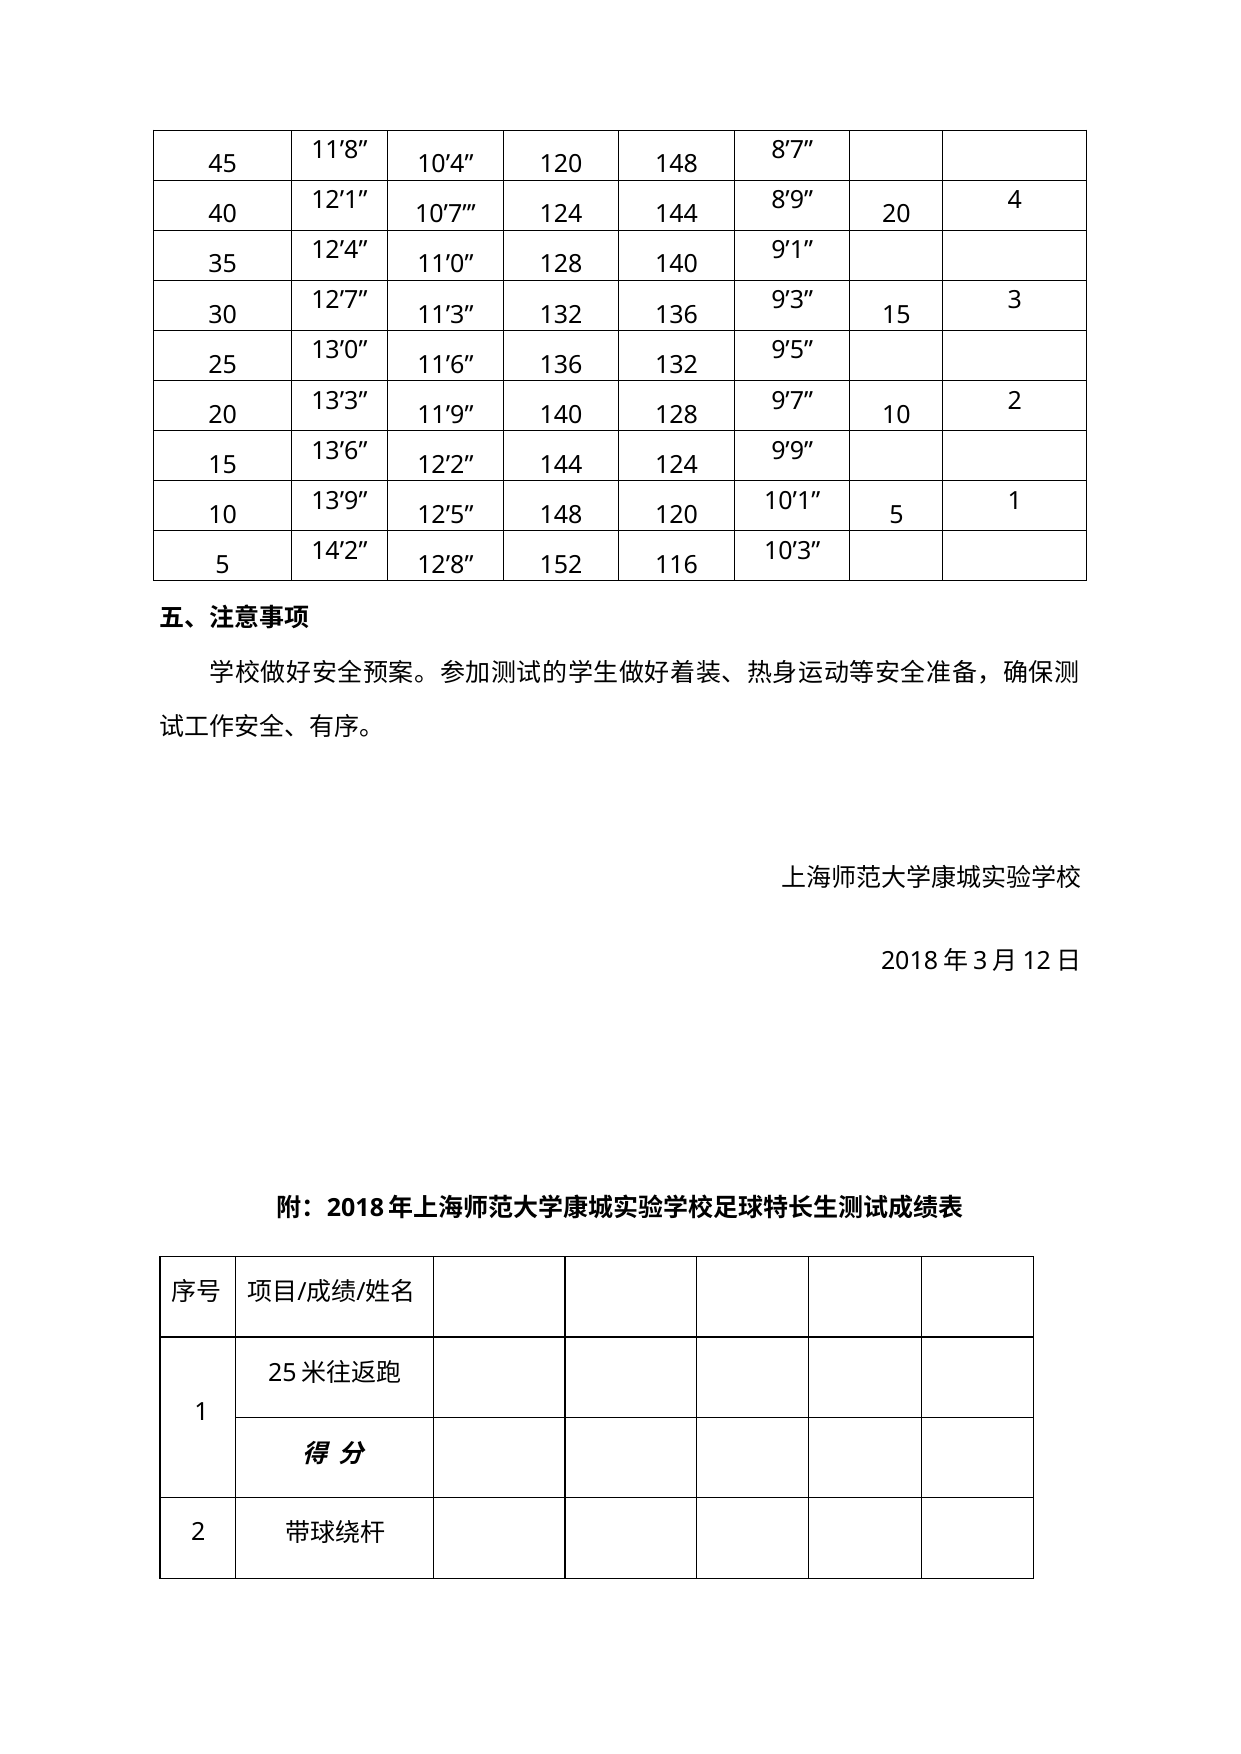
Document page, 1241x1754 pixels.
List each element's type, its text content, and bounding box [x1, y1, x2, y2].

table_cell 140 [504, 381, 618, 430]
table_cell 128 [619, 381, 734, 430]
table_cell [943, 431, 1086, 480]
table_cell [809, 1418, 921, 1497]
text 附：2018年上海师范大学康城实验学校足球特长生测试成绩表 [159, 1173, 1081, 1238]
table_cell [388, 381, 503, 430]
table_header [434, 1257, 564, 1336]
table_cell 40 [154, 181, 291, 230]
table_cell [434, 1498, 564, 1577]
table_cell 124 [504, 181, 618, 230]
table_cell [292, 131, 387, 179]
table_cell [292, 231, 387, 280]
table_cell [292, 431, 387, 480]
table_cell 15 [154, 431, 291, 480]
table_cell [697, 1338, 808, 1417]
table_cell 35 [154, 231, 291, 280]
table_cell 148 [619, 131, 734, 179]
table_cell [388, 531, 503, 580]
table_cell [566, 1418, 696, 1497]
table_cell [388, 481, 503, 530]
table_cell 132 [504, 281, 618, 330]
table_cell [943, 231, 1086, 280]
table_cell [434, 1338, 564, 1417]
table_cell [566, 1338, 696, 1417]
table_cell [735, 231, 849, 280]
table_cell [292, 331, 387, 380]
table_cell [566, 1498, 696, 1577]
text 上海师范大学康城实验学校 [159, 843, 1081, 908]
table_cell 132 [619, 331, 734, 380]
table_cell [292, 381, 387, 430]
table_header 序号 [161, 1257, 235, 1336]
table_cell [735, 181, 849, 230]
table_cell [943, 131, 1086, 179]
table_cell 144 [504, 431, 618, 480]
table_cell 45 [154, 131, 291, 179]
table_cell [809, 1498, 921, 1577]
table_header [566, 1257, 696, 1336]
table_cell [292, 281, 387, 330]
table_cell 1 [161, 1338, 235, 1497]
table_cell [943, 531, 1086, 580]
table_cell 带球绕杆 [236, 1498, 433, 1577]
table_cell 30 [154, 281, 291, 330]
table_cell 116 [619, 531, 734, 580]
table_cell ’ [388, 181, 503, 230]
table_cell [850, 131, 942, 179]
table_cell [735, 381, 849, 430]
table_cell 4 [943, 181, 1086, 230]
table_cell 1 [943, 481, 1086, 530]
table_cell 20 [850, 181, 942, 230]
table_cell 5 [154, 531, 291, 580]
table_cell 25 [154, 331, 291, 380]
table_cell 20 [154, 381, 291, 430]
table_cell 10 [154, 481, 291, 530]
table_cell 120 [619, 481, 734, 530]
text 五、注意事项 [159, 598, 1081, 634]
table_cell [388, 331, 503, 380]
table_header [809, 1257, 921, 1336]
table_cell [735, 131, 849, 179]
table_cell 144 [619, 181, 734, 230]
table_cell 2 [161, 1498, 235, 1577]
table_cell 10 [850, 381, 942, 430]
table_cell 往返跑 [236, 1338, 433, 1417]
table_cell 140 [619, 231, 734, 280]
table_cell 128 [504, 231, 618, 280]
table_cell [943, 331, 1086, 380]
table_cell 136 [504, 331, 618, 380]
table_header 项目/成绩/姓名 [236, 1257, 433, 1336]
table_cell [735, 481, 849, 530]
table_cell [697, 1498, 808, 1577]
table_cell [292, 181, 387, 230]
table_cell 120 [504, 131, 618, 179]
table_cell 得 分 [236, 1418, 433, 1497]
table_header [922, 1257, 1033, 1336]
table_cell [922, 1338, 1033, 1417]
table_cell 152 [504, 531, 618, 580]
table_cell [735, 281, 849, 330]
table_cell [388, 231, 503, 280]
table_cell [809, 1338, 921, 1417]
table_cell 3 [943, 281, 1086, 330]
table_cell [735, 531, 849, 580]
table_cell 136 [619, 281, 734, 330]
table_cell [735, 331, 849, 380]
table_cell [434, 1418, 564, 1497]
table_cell [388, 281, 503, 330]
table_cell 124 [619, 431, 734, 480]
table_cell [850, 531, 942, 580]
table_cell 5 [850, 481, 942, 530]
table_cell [292, 481, 387, 530]
table_cell 15 [850, 281, 942, 330]
table_cell [850, 331, 942, 380]
table_cell [735, 431, 849, 480]
table_cell [292, 531, 387, 580]
table_cell [922, 1498, 1033, 1577]
table_cell 2 [943, 381, 1086, 430]
table_cell [388, 431, 503, 480]
table_header [697, 1257, 808, 1336]
text 2018年3月12日 [159, 926, 1081, 991]
table_cell 148 [504, 481, 618, 530]
text 学校做好安全预案。参加测试的学生做好着装、热身运动等安全准备，确保测试工作安全、有序。 [159, 652, 1081, 743]
table_cell [922, 1418, 1033, 1497]
table_cell [850, 431, 942, 480]
table_cell [388, 131, 503, 179]
table_cell [697, 1418, 808, 1497]
table_cell [850, 231, 942, 280]
